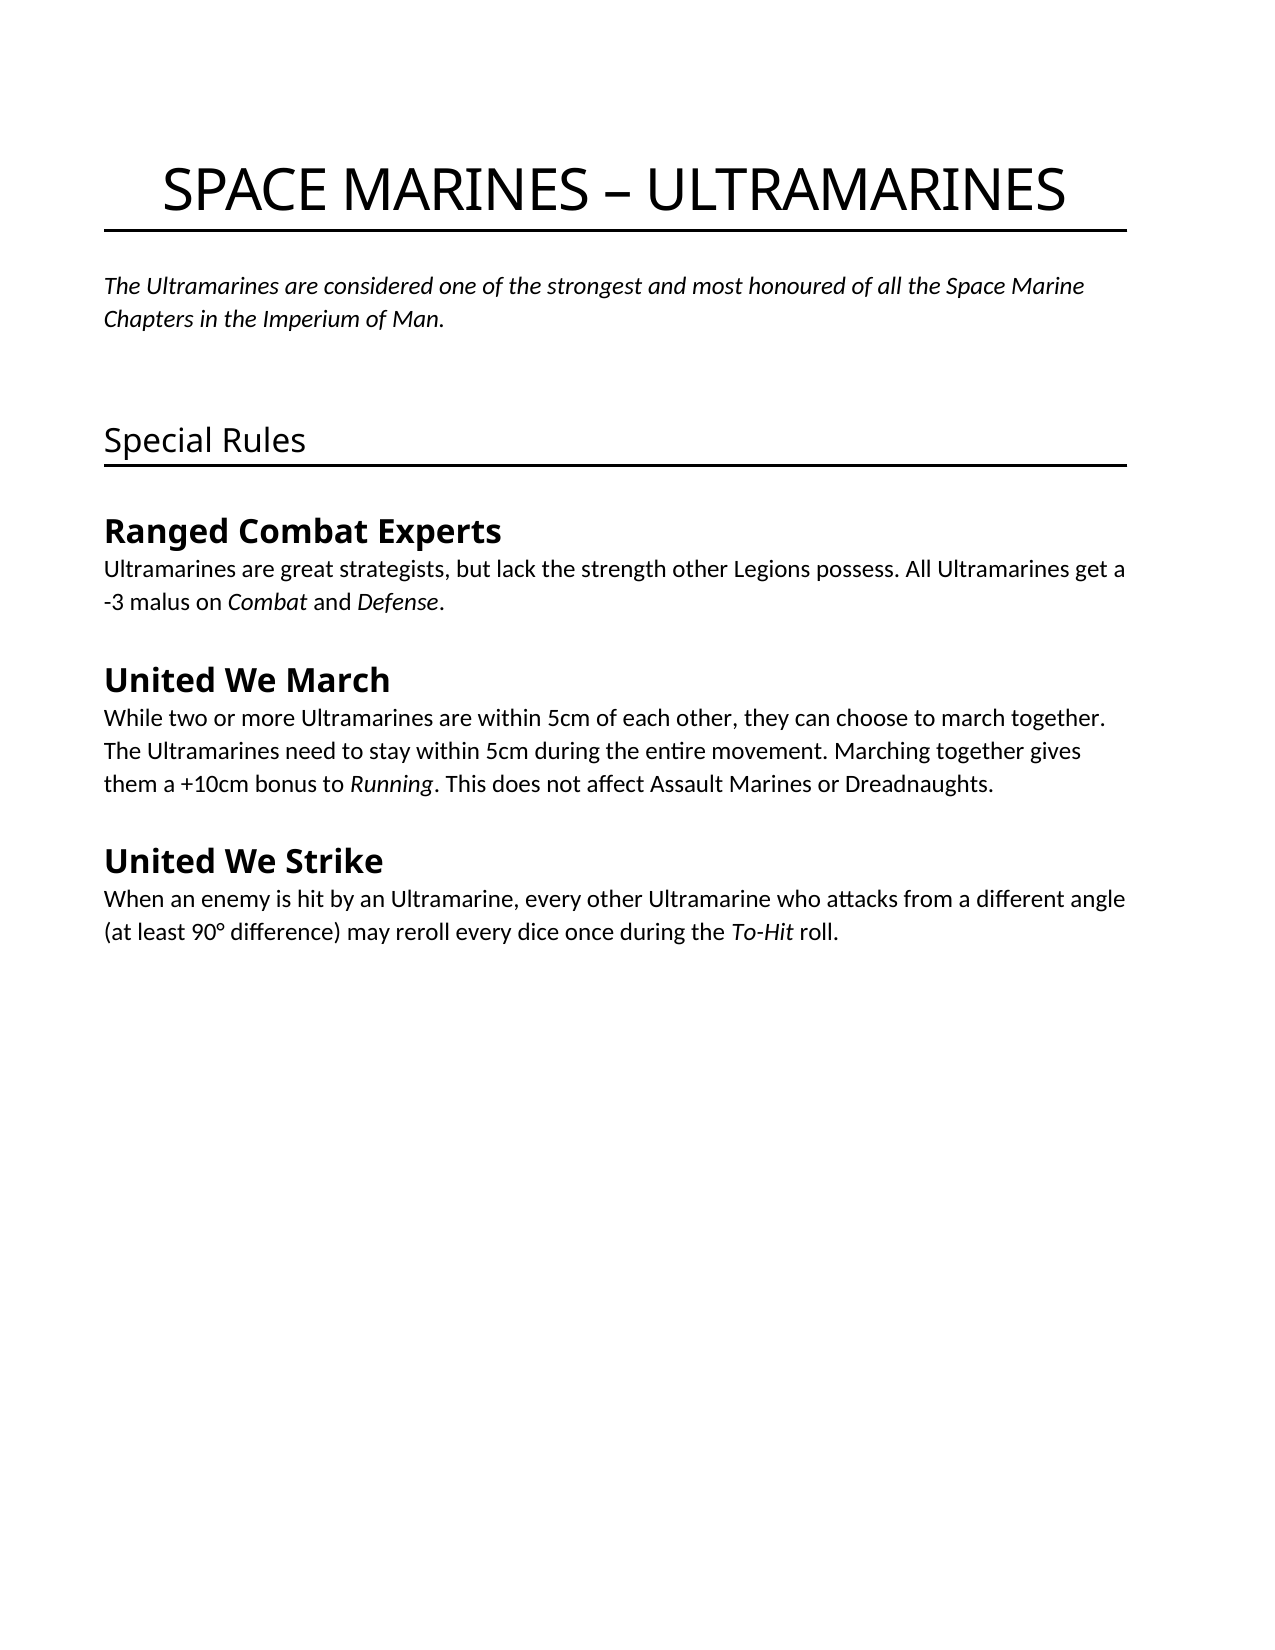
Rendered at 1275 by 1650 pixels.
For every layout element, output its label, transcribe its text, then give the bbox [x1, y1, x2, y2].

text Ranged Combat Experts [103, 508, 1127, 553]
text When an enemy is hit by an Ultramarine, every other Ultramarine who attacks from a different angle (at least 90° difference) may reroll every dice once during the To-Hit roll. [103, 883, 1127, 947]
text United We March [103, 656, 1127, 702]
text Ultramarines are great strategists, but lack the strength other Legions possess. All Ultramarines get a -3 malus on Combat and Defense. [103, 553, 1127, 617]
text United We Strike [103, 838, 1127, 883]
text The Ultramarines are considered one of the strongest and most honoured of all the Space Marine Chapters in the Imperium of Man. [103, 270, 1127, 333]
subtitle Special Rules [103, 417, 1127, 467]
title Space MarineS – Ultramarines [103, 148, 1127, 232]
text While two or more Ultramarines are within 5cm of each other, they can choose to march together. The Ultramarines need to stay within 5cm during the entire movement. Marching together gives them a +10cm bonus to Running. This does not affect Assault Marines or Dreadnaughts. [103, 702, 1127, 798]
